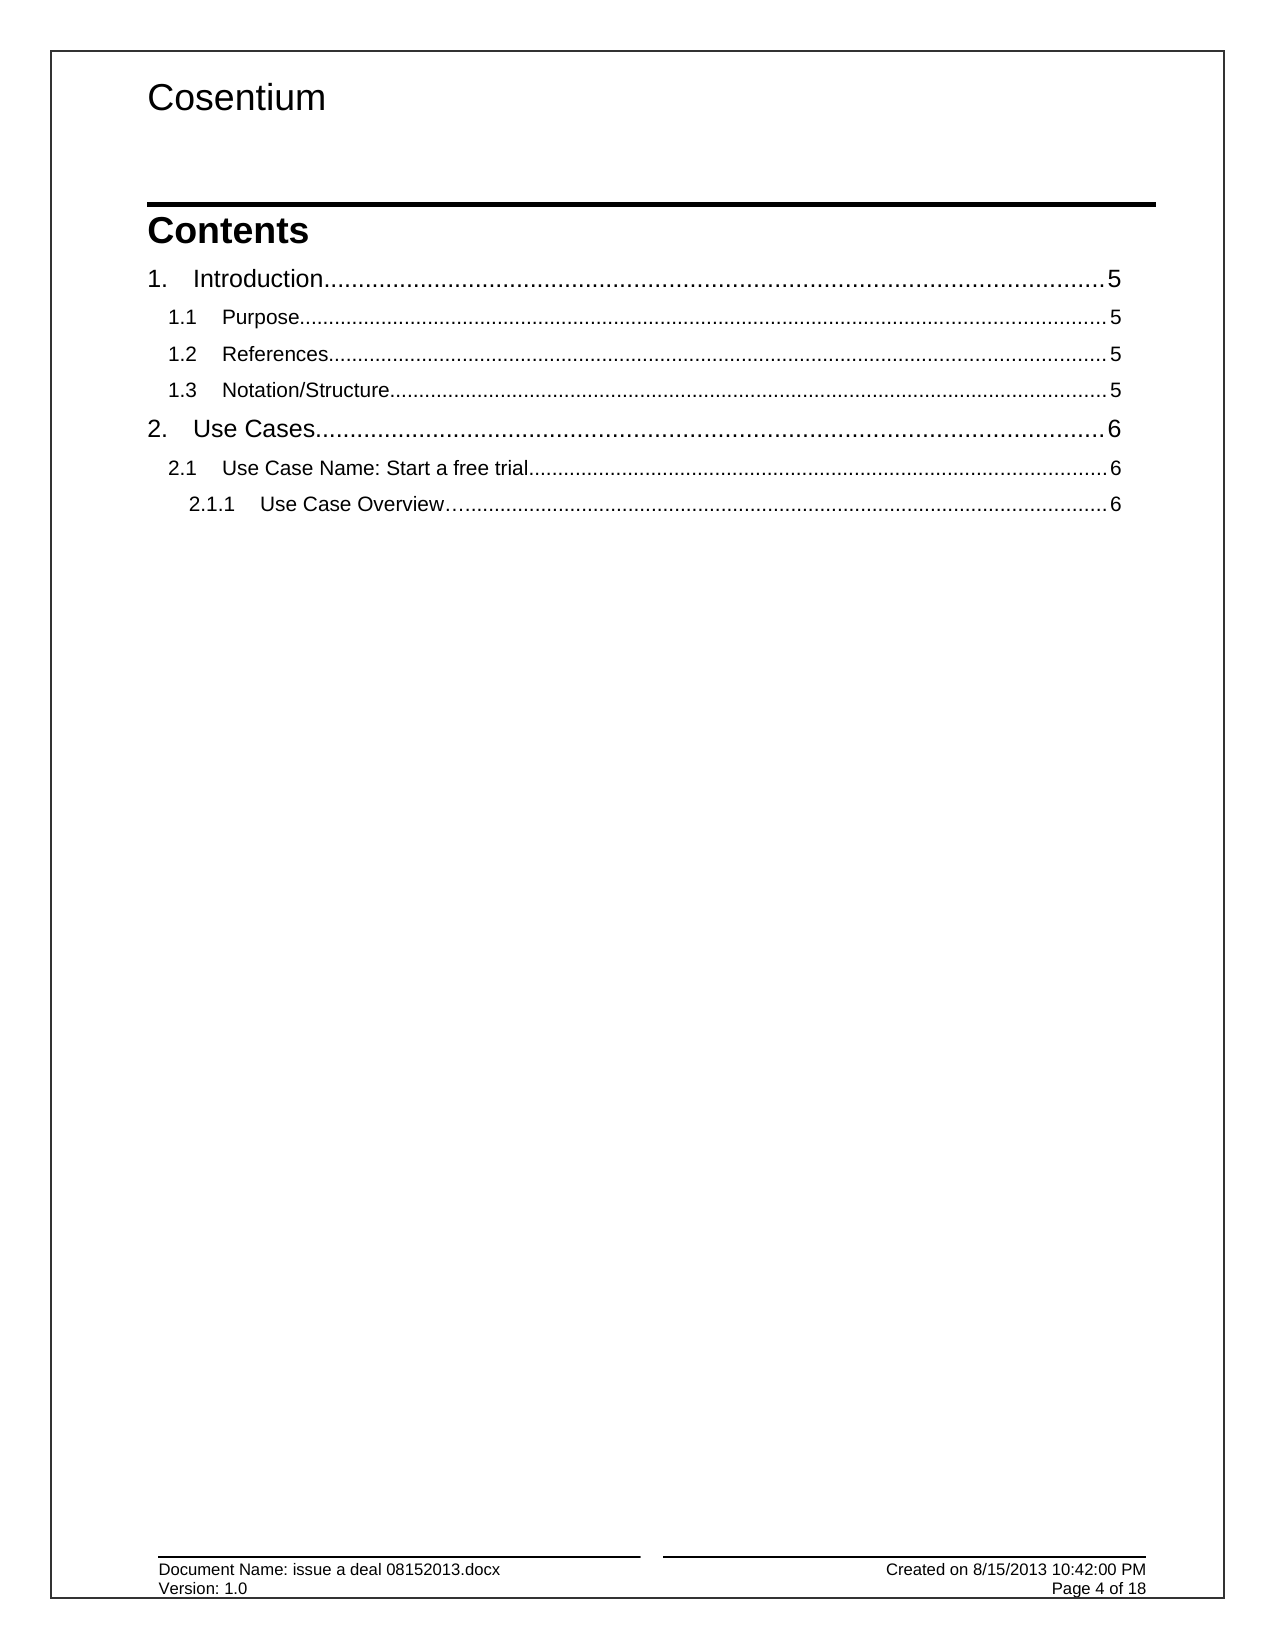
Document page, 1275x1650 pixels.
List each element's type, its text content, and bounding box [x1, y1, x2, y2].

text 1.2 References 5 [168, 341, 1156, 365]
text 1.1 Purpose 5 [168, 305, 1156, 329]
text 1. Introduction 5 [147, 264, 1156, 292]
text 2.1.1 Use Case Overview…. 6 [189, 492, 1156, 516]
subtitle Contents [147, 207, 1156, 252]
text 1.3 Notation/Structure 5 [168, 378, 1156, 402]
text 2. Use Cases 6 [147, 414, 1156, 443]
text 2.1 Use Case Name: Start a free trial 6 [168, 456, 1156, 479]
